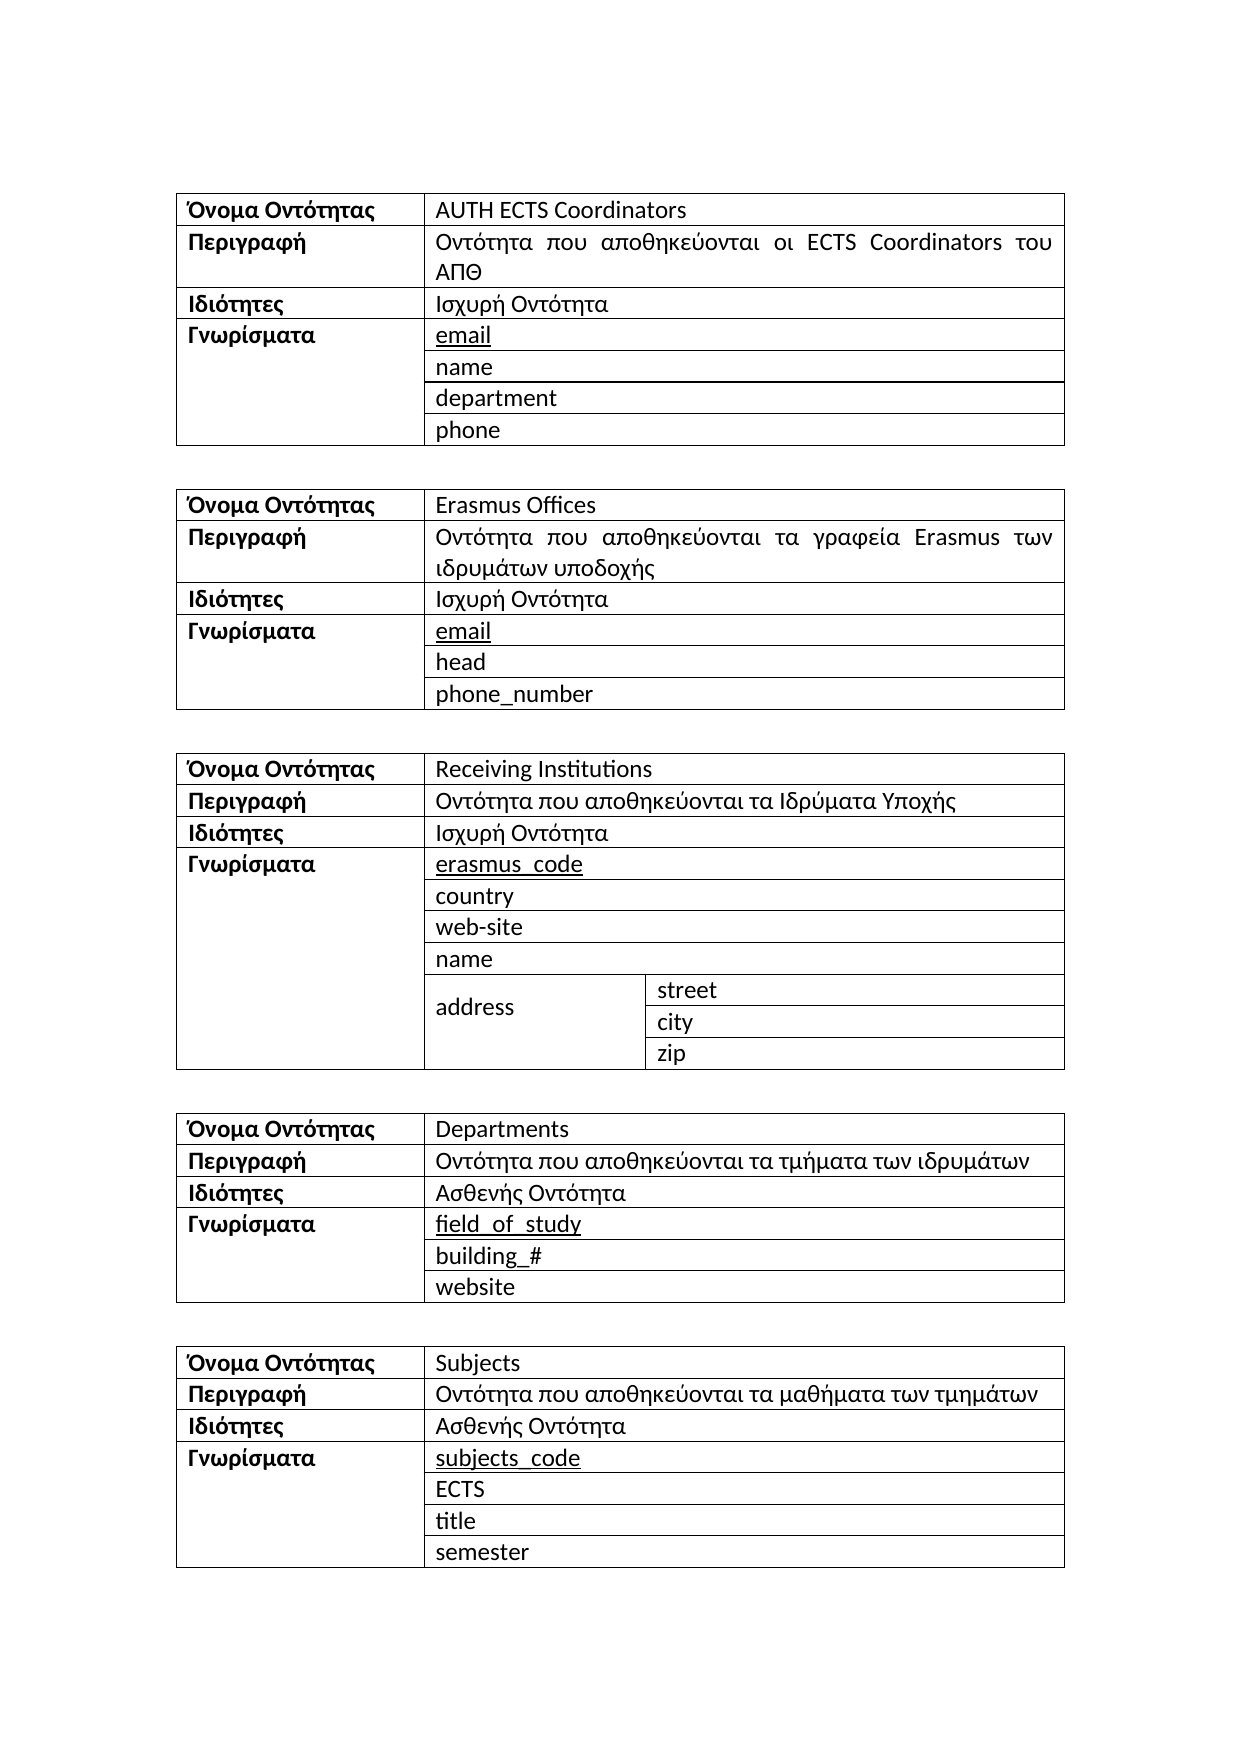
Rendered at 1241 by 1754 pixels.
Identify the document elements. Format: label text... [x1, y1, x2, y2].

table_cell Περιγραφή [177, 226, 424, 287]
table_cell zip [646, 1038, 1064, 1068]
table_cell Γνωρίσματα [177, 615, 424, 708]
table_cell Ισχυρή Οντότητα [425, 583, 1064, 614]
table_cell Ιδιότητες [177, 288, 424, 318]
table_cell website [425, 1271, 1064, 1302]
table_header Όνομα Οντότητας [177, 194, 424, 224]
table_cell Ιδιότητες [177, 1177, 424, 1207]
table_cell Περιγραφή [177, 521, 424, 582]
table_cell Οντότητα που αποθηκεύονται τα Ιδρύματα Υποχής [425, 785, 1064, 816]
table_cell building_# [425, 1240, 1064, 1270]
table_header Όνομα Οντότητας [177, 1347, 424, 1378]
table_header Departments [425, 1114, 1064, 1144]
table_cell title [425, 1505, 1064, 1535]
table_cell ECTS [425, 1473, 1064, 1504]
table_header Receiving Institutions [425, 754, 1064, 784]
table_cell Γνωρίσματα [177, 319, 424, 444]
table_cell Γνωρίσματα [177, 848, 424, 1068]
table_cell Περιγραφή [177, 1379, 424, 1409]
table_cell subjects_code [425, 1442, 1064, 1472]
table_cell Γνωρίσματα [177, 1208, 424, 1302]
table_cell phone [425, 414, 1064, 444]
table_cell address [425, 975, 645, 1068]
table_cell Οντότητα που αποθηκεύονται οι ECTS Coordinators του ΑΠΘ [425, 226, 1064, 287]
table_cell department [425, 383, 1064, 413]
table_cell Ιδιότητες [177, 817, 424, 847]
table_cell Περιγραφή [177, 1145, 424, 1176]
table_cell Ισχυρή Οντότητα [425, 817, 1064, 847]
table_header Όνομα Οντότητας [177, 490, 424, 520]
table_header Όνομα Οντότητας [177, 1114, 424, 1144]
table_cell Οντότητα που αποθηκεύονται τα τμήματα των ιδρυμάτων [425, 1145, 1064, 1176]
table_cell Γνωρίσματα [177, 1442, 424, 1567]
table_cell phone_number [425, 678, 1064, 708]
table_cell email [425, 319, 1064, 350]
table_cell email [425, 615, 1064, 645]
table_cell Ασθενής Οντότητα [425, 1410, 1064, 1441]
table_cell field_of_study [425, 1208, 1064, 1239]
table_cell web-site [425, 911, 1064, 942]
table_cell erasmus_code [425, 848, 1064, 879]
table_cell name [425, 351, 1064, 381]
table_cell Ιδιότητες [177, 1410, 424, 1441]
table_cell name [425, 943, 1064, 973]
table_cell Οντότητα που αποθηκεύονται τα μαθήματα των τμημάτων [425, 1379, 1064, 1409]
table_header Subjects [425, 1347, 1064, 1378]
table_cell city [646, 1006, 1064, 1037]
table_header Όνομα Οντότητας [177, 754, 424, 784]
table_cell Ασθενής Οντότητα [425, 1177, 1064, 1207]
table_header AUTH ECTS Coordinators [425, 194, 1064, 224]
table_cell Ιδιότητες [177, 583, 424, 614]
table_cell semester [425, 1536, 1064, 1567]
table_cell Οντότητα που αποθηκεύονται τα γραφεία Erasmus των ιδρυμάτων υποδοχής [425, 521, 1064, 582]
table_cell country [425, 880, 1064, 910]
table_header Erasmus Offices [425, 490, 1064, 520]
table_cell Ισχυρή Οντότητα [425, 288, 1064, 318]
table_cell Περιγραφή [177, 785, 424, 816]
table_cell head [425, 646, 1064, 677]
table_cell street [646, 975, 1064, 1005]
